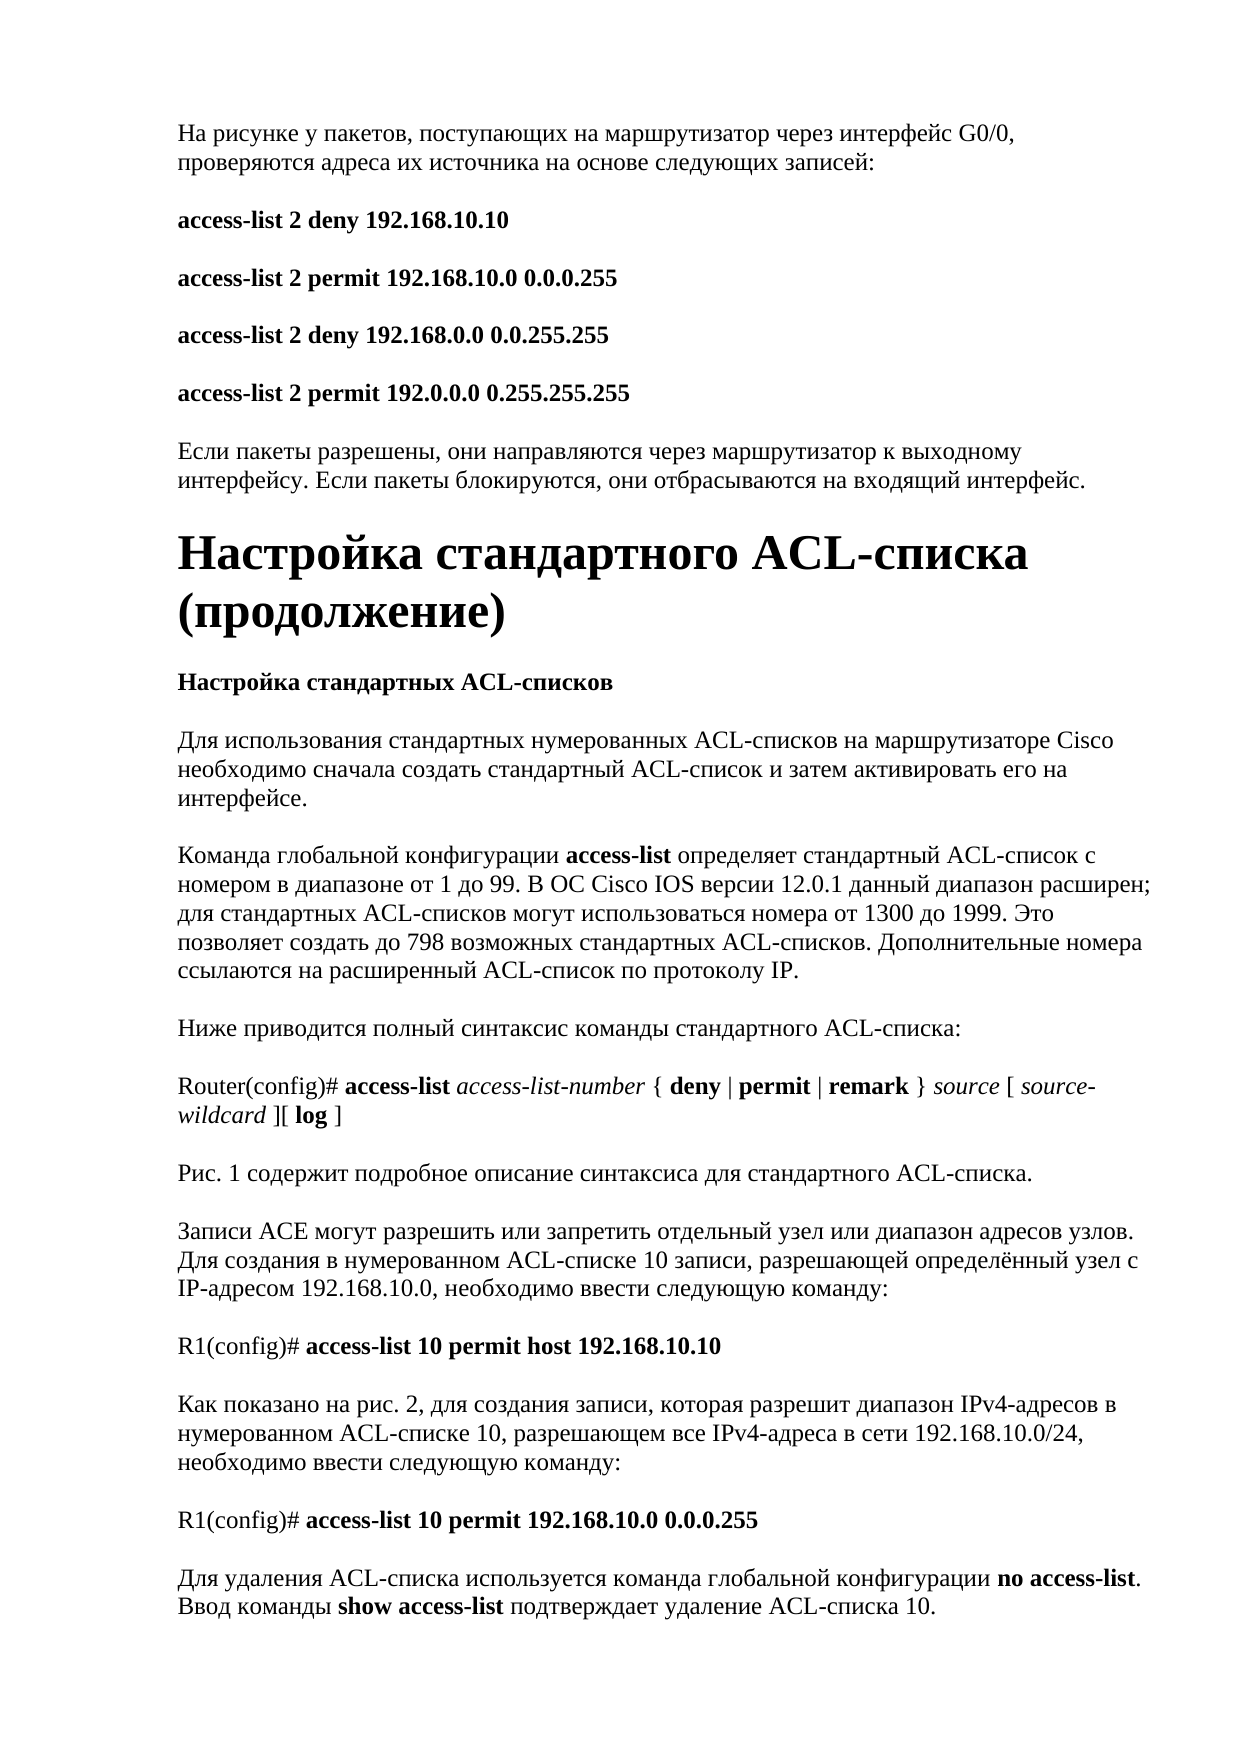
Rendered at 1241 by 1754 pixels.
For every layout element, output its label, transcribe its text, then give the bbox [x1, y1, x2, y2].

text Как показано на рис. 2, для создания записи, которая разрешит диапазон IPv4-адресов в нумерованном ACL-списке 10, разрешающем все IPv4-адреса в сети 192.168.10.0/24, необходимо ввести следующую команду: [177, 1389, 1152, 1476]
text На рисунке у пакетов, поступающих на маршрутизатор через интерфейс G0/0, проверяются адреса их источника на основе следующих записей: [177, 118, 1152, 176]
text Записи ACE могут разрешить или запретить отдельный узел или диапазон адресов узлов. Для создания в нумерованном ACL-списке 10 записи, разрешающей определённый узел с IP-адресом 192.168.10.0, необходимо ввести следующую команду: [177, 1216, 1152, 1302]
text Команда глобальной конфигурации access-list определяет стандартный ACL-список с номером в диапазоне от 1 до 99. В ОС Cisco IOS версии 12.0.1 данный диапазон расширен; для стандартных ACL-списков могут использоваться номера от 1300 до 1999. Это позволяет создать до 798 возможных стандартных ACL-списков. Дополнительные номера ссылаются на расширенный ACL-список по протоколу IP. [177, 841, 1152, 984]
text R1(config)# access-list 10 permit 192.168.10.0 0.0.0.255 [177, 1505, 1152, 1533]
text Ниже приводится полный синтаксис команды стандартного ACL-списка: [177, 1013, 1152, 1042]
subtitle Настройка стандартного ACL-списка (продолжение) [177, 523, 1152, 638]
text Настройка стандартных ACL-списков [177, 667, 1152, 696]
text Router(config)# access-list access-list-number { deny | permit | remark } source [ source-wildcard ][ log ] [177, 1071, 1152, 1129]
text Если пакеты разрешены, они направляются через маршрутизатор к выходному интерфейсу. Если пакеты блокируются, они отбрасываются на входящий интерфейс. [177, 436, 1152, 494]
text access-list 2 deny 192.168.10.10 [177, 205, 1152, 233]
text access-list 2 deny 192.168.0.0 0.0.255.255 [177, 321, 1152, 349]
text access-list 2 permit 192.168.10.0 0.0.0.255 [177, 263, 1152, 291]
text Для удаления ACL-списка используется команда глобальной конфигурации no access-list. Ввод команды show access-list подтверждает удаление ACL-списка 10. [177, 1563, 1152, 1620]
text R1(config)# access-list 10 permit host 192.168.10.10 [177, 1331, 1152, 1360]
text Для использования стандартных нумерованных ACL-списков на маршрутизаторе Cisco необходимо сначала создать стандартный ACL-список и затем активировать его на интерфейсе. [177, 725, 1152, 811]
text access-list 2 permit 192.0.0.0 0.255.255.255 [177, 378, 1152, 407]
text Рис. 1 содержит подробное описание синтаксиса для стандартного ACL-списка. [177, 1158, 1152, 1187]
